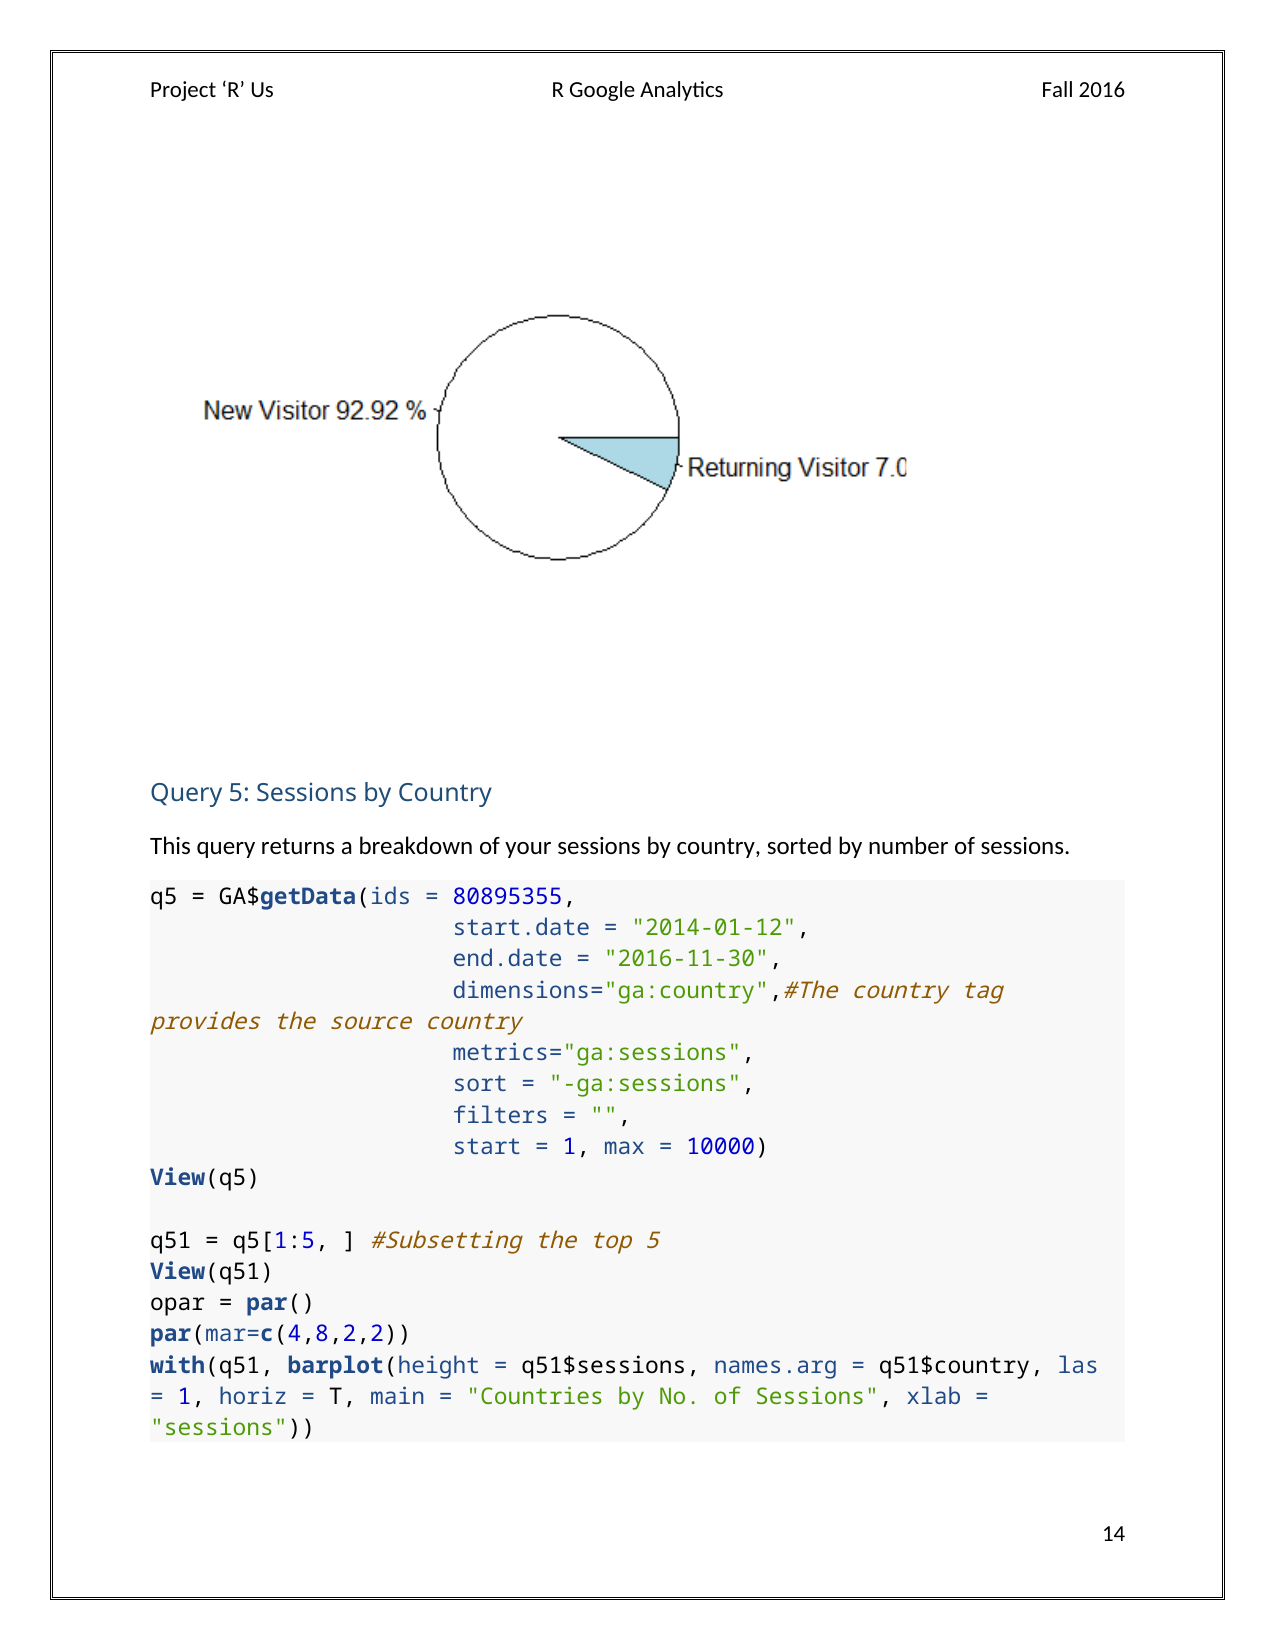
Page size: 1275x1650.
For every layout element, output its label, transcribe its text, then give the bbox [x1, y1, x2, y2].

text This query returns a breakdown of your sessions by country, sorted by number of sessions. [150, 831, 1125, 861]
text q5 = GA$getData(ids = 80895355, start.date = "2014-01-12", end.date = "2016-11-30", dimensions="ga:country",#The country tag provides the source country metrics="ga:sessions", sort = "-ga:sessions", filters = "", start = 1, max = 10000) View(q5) q51 = q5[1:5, ] #Subsetting the top 5 View(q51) opar = par() par(mar=c(4,8,2,2)) with(q51, barplot(height = q51$sessions, names.arg = q51$country, las = 1, horiz = T, main = "Countries by No. of Sessions", xlab = "sessions")) [150, 880, 1125, 1442]
subtitle Query 5: Sessions by Country [150, 775, 1125, 809]
picture [150, 150, 907, 757]
